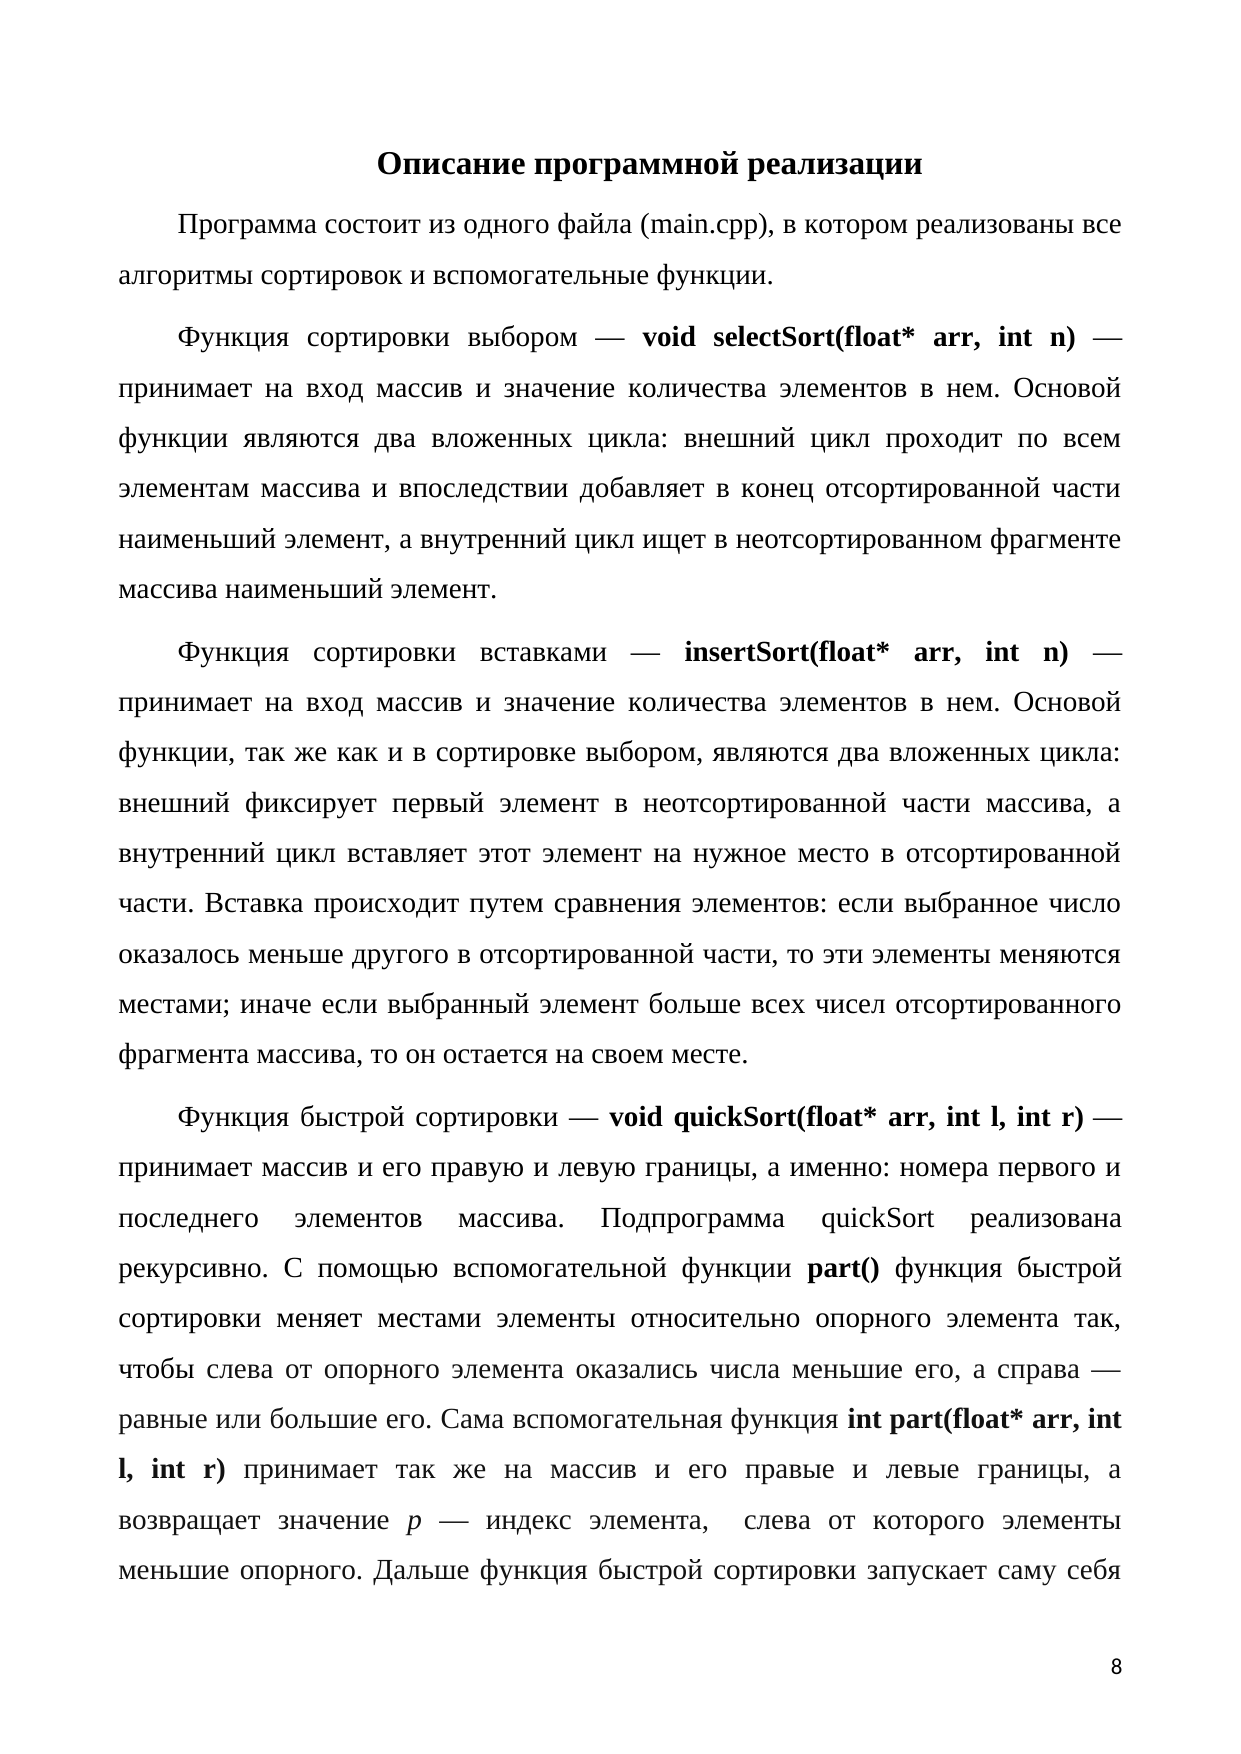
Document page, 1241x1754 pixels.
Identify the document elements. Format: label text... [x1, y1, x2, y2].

text Функция сортировки вставками — insertSort(float* arr, int n) — принимает на вход массив и значение количества элементов в нем. Основой функции, так же как и в сортировке выбором, являются два вложенных цикла: внешний фиксирует первый элемент в неотсортированной части массива, а внутренний цикл вставляет этот элемент на нужное место в отсортированной части. Вставка происходит путем сравнения элементов: если выбранное число оказалось меньше другого в отсортированной части, то эти элементы меняются местами; иначе если выбранный элемент больше всех чисел отсортированного фрагмента массива, то он остается на своем месте. [118, 634, 1122, 1070]
subtitle Описание программной реализации [118, 143, 1122, 181]
text Программа состоит из одного файла (main.cpp), в котором реализованы все алгоритмы сортировок и вспомогательные функции. [118, 206, 1122, 290]
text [118, 1099, 1122, 1586]
text Функция сортировки выбором — void selectSort(float* arr, int n) — принимает на вход массив и значение количества элементов в нем. Основой функции являются два вложенных цикла: внешний цикл проходит по всем элементам массива и впоследствии добавляет в конец отсортированной части наименьший элемент, а внутренний цикл ищет в неотсортированном фрагменте массива наименьший элемент. [118, 319, 1122, 605]
